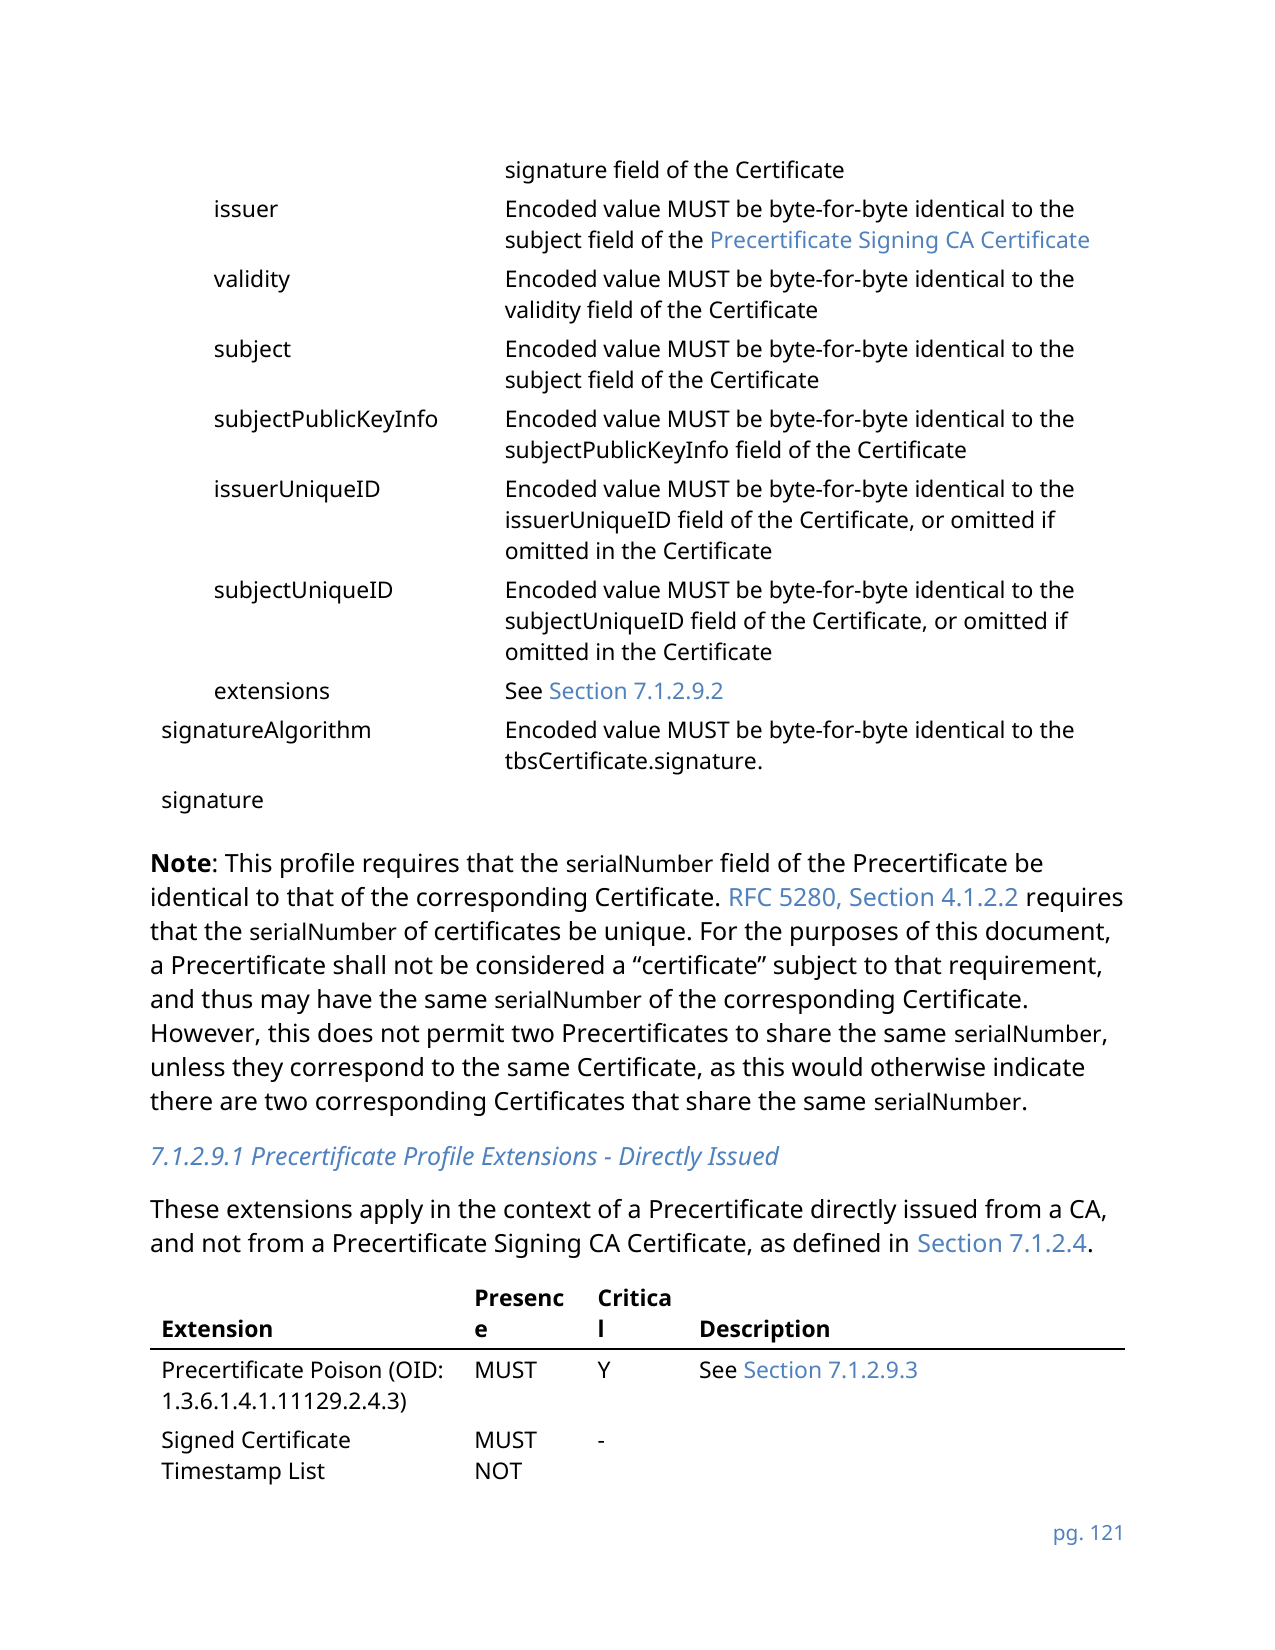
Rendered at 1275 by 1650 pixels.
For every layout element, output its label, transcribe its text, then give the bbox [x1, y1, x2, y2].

text Note: This profile requires that the serialNumber field of the Precertificate be identical to that of the corresponding Certificate. RFC 5280, Section 4.1.2.2 requires that the serialNumber of certificates be unique. For the purposes of this document, a Precertificate shall not be considered a “certificate” subject to that requirement, and thus may have the same serialNumber of the corresponding Certificate. However, this does not permit two Precertificates to share the same serialNumber, unless they correspond to the same Certificate, as this would otherwise indicate there are two corresponding Certificates that share the same serialNumber. [150, 845, 1125, 1118]
text These extensions apply in the context of a Precertificate directly issued from a CA, and not from a Precertificate Signing CA Certificate, as defined in Section 7.1.2.4. [150, 1191, 1125, 1259]
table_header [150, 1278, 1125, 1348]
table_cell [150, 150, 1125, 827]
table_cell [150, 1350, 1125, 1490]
subtitle 7.1.2.9.1 Precertificate Profile Extensions - Directly Issued [150, 1139, 1125, 1173]
